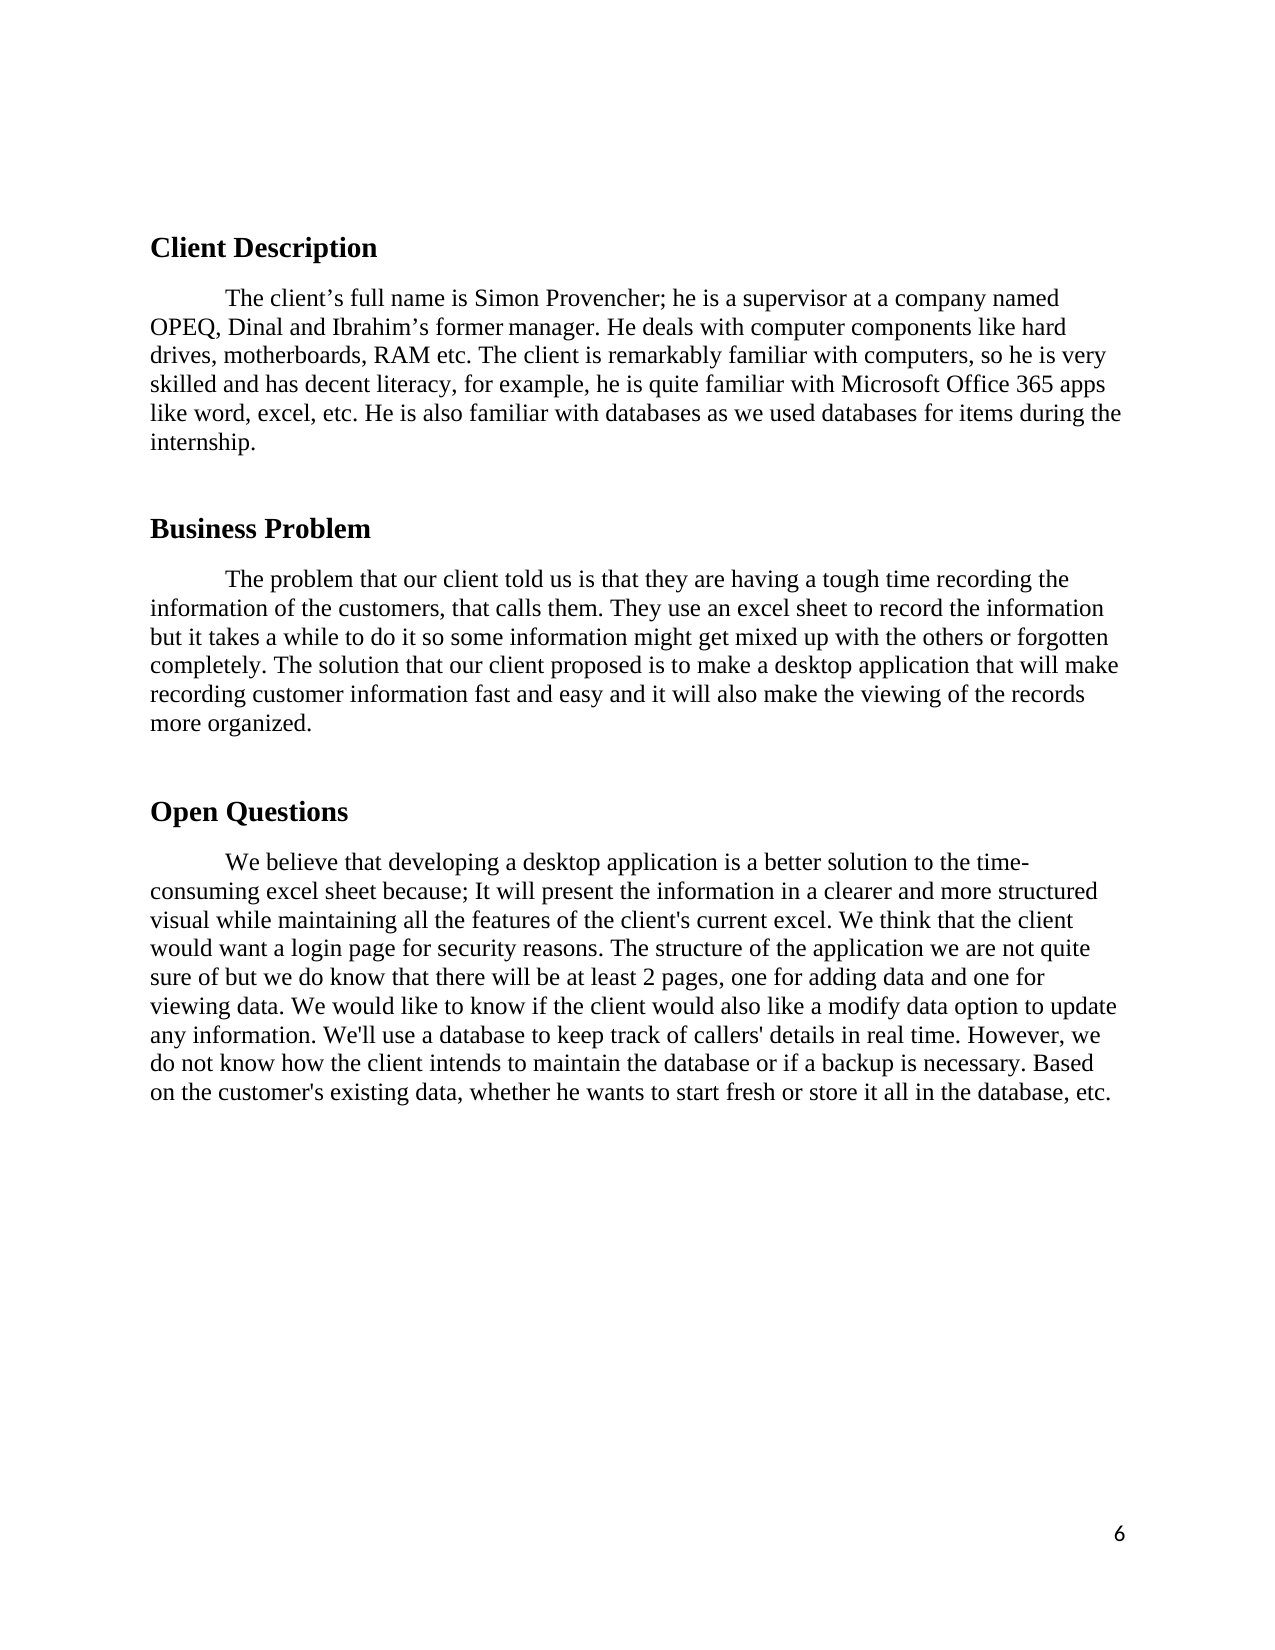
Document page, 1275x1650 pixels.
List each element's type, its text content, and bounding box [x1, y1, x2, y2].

text We believe that developing a desktop application is a better solution to the time-consuming excel sheet because; It will present the information in a clearer and more structured visual while maintaining all the features of the client's current excel. We think that the client would want a login page for security reasons. The structure of the application we are not quite sure of but we do know that there will be at least 2 pages, one for adding data and one for viewing data. We would like to know if the client would also like a modify data option to update any information. We'll use a database to keep track of callers' details in real time. However, we do not know how the client intends to maintain the database or if a backup is necessary. Based on the customer's existing data, whether he wants to start fresh or store it all in the database, etc. [150, 847, 1125, 1106]
text Client Description [150, 230, 1125, 264]
text The client’s full name is Simon Provencher; he is a supervisor at a company named OPEQ, Dinal and Ibrahim’s former manager. He deals with computer components like hard drives, motherboards, RAM etc. The client is remarkably familiar with computers, so he is very skilled and has decent literacy, for example, he is quite familiar with Microsoft Office 365 apps like word, excel, etc. He is also familiar with databases as we used databases for items during the internship. [150, 283, 1125, 456]
text Open Questions [150, 794, 1125, 828]
text The problem that our client told us is that they are having a tough time recording the information of the customers, that calls them. They use an excel sheet to record the information but it takes a while to do it so some information might get mixed up with the others or forgotten completely. The solution that our client proposed is to make a desktop application that will make recording customer information fast and easy and it will also make the viewing of the records more organized. [150, 564, 1125, 737]
text Business Problem [150, 512, 1125, 545]
